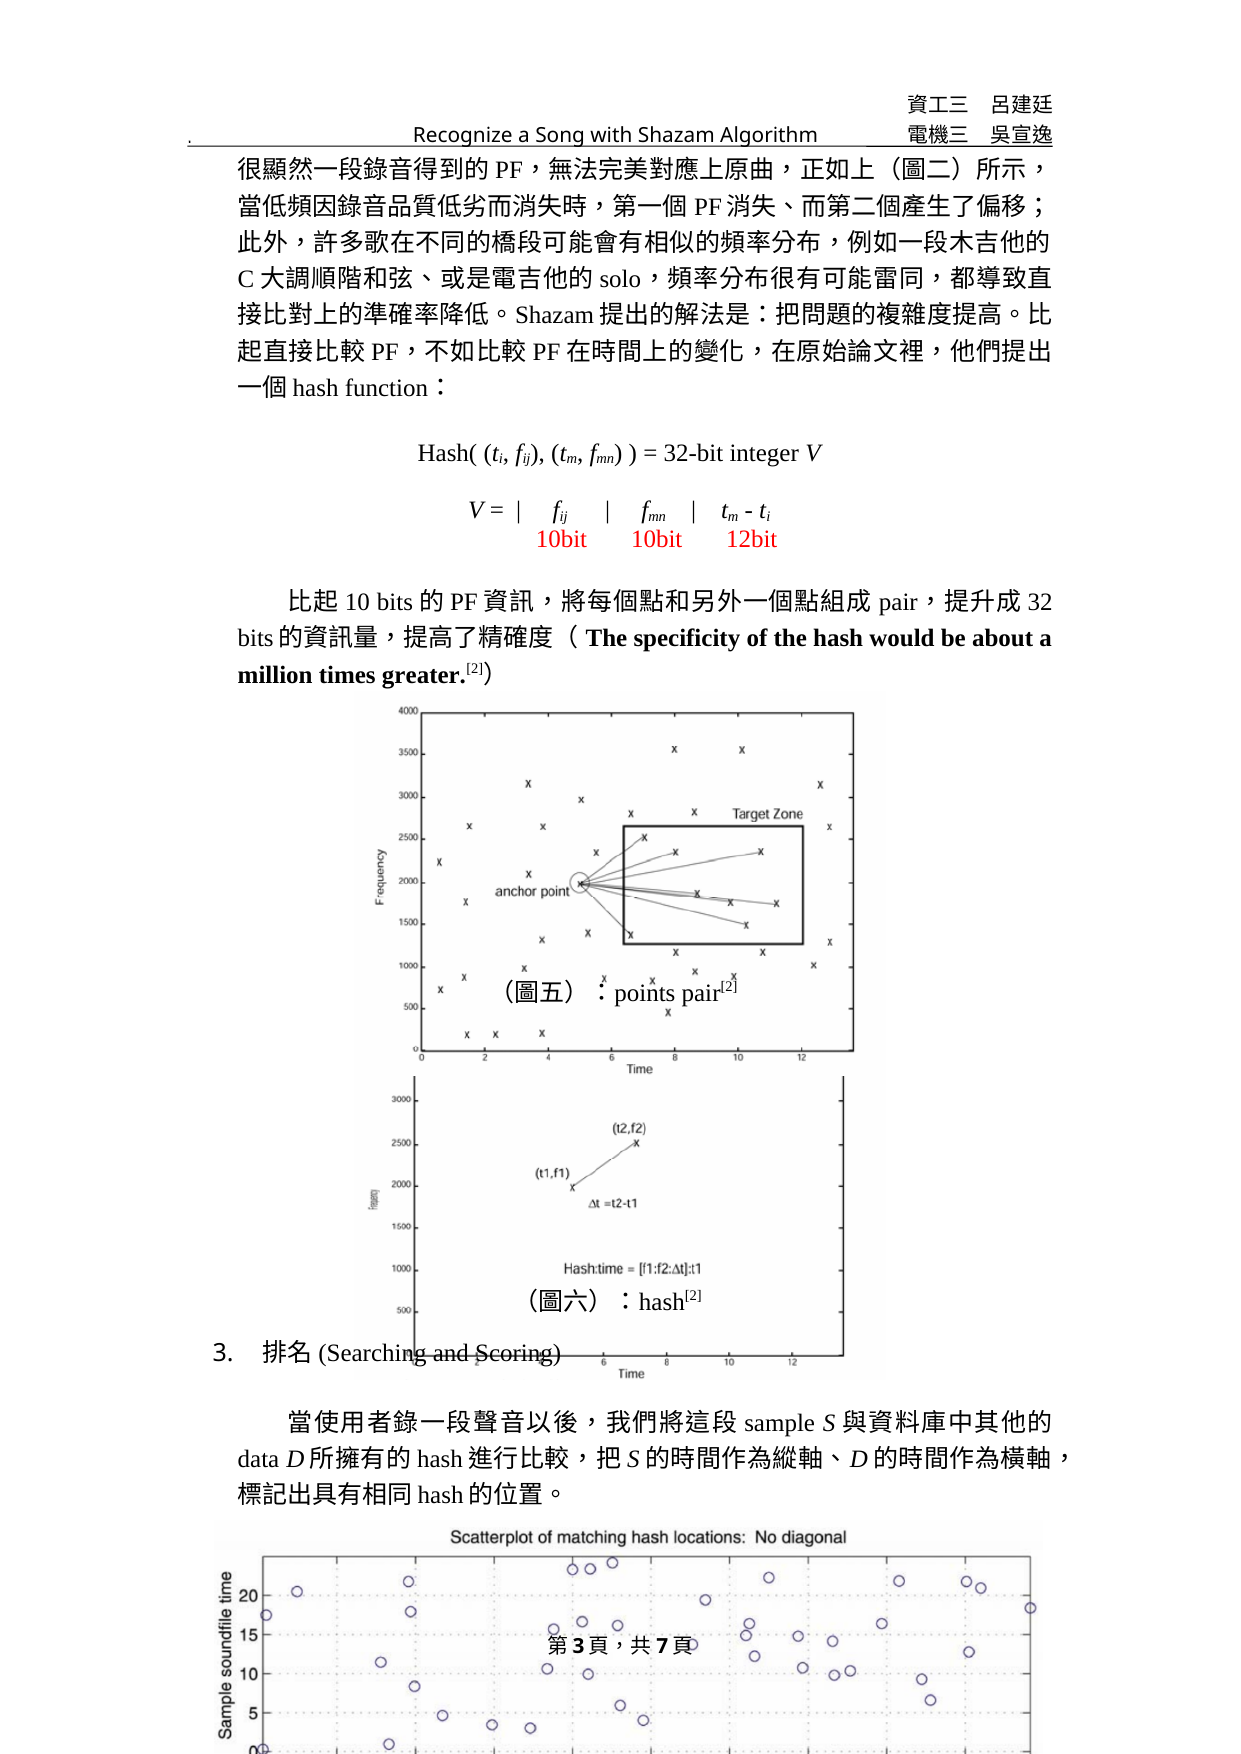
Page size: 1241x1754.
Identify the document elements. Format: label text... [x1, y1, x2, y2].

text 10bit 10bit 12bit [235, 524, 1053, 553]
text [237, 150, 1053, 404]
text V = | fij | fmn | tm - ti [187, 495, 1053, 524]
picture [187, 1512, 1050, 1754]
picture [354, 1368, 886, 1380]
text 比起10 bits的PF資訊，將每個點和另外一個點組成pair，提升成32 bits的資訊量，提高了精確度（ The specificity of the hash would be about a million times greater.[2]） [237, 582, 1053, 690]
list 排名 (Searching and Scoring) [212, 1332, 1053, 1368]
text Hash( (ti, fij), (tm, fmn) ) = 32-bit integer V [187, 438, 1053, 467]
text 當使用者錄一段聲音以後，我們將這段sample S與資料庫中其他的data D所擁有的hash進行比較，把S的時間作為縱軸、D的時間作為橫軸，標記出具有相同hash的位置。 [237, 1402, 1053, 1511]
picture [354, 691, 886, 1332]
